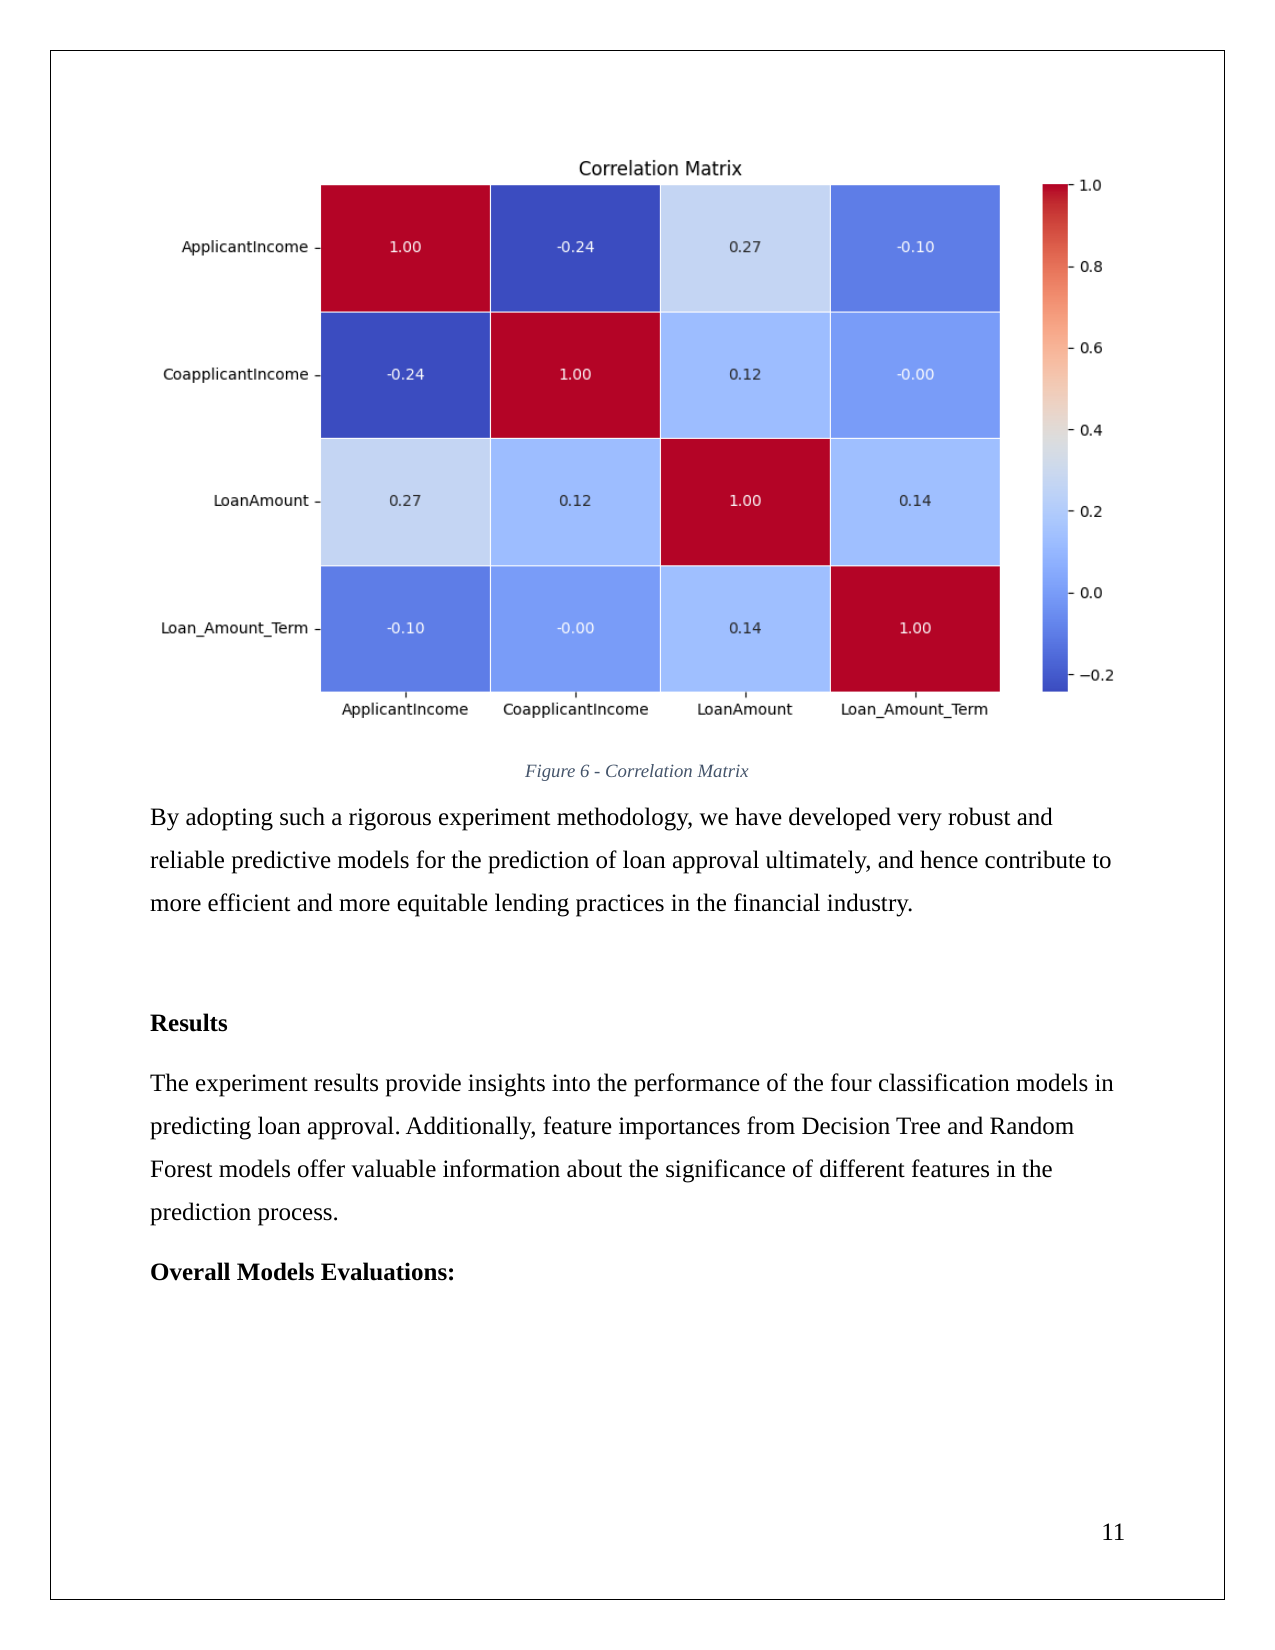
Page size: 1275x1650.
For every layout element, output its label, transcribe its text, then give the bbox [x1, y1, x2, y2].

text Figure 6 - Correlation Matrix [150, 760, 1125, 781]
text Overall Models Evaluations: [150, 1257, 1125, 1286]
text By adopting such a rigorous experiment methodology, we have developed very robust and reliable predictive models for the prediction of loan approval ultimately, and hence contribute to more efficient and more equitable lending practices in the financial industry. [150, 802, 1125, 917]
text Results [150, 1008, 1125, 1037]
text The experiment results provide insights into the performance of the four classification models in predicting loan approval. Additionally, feature importances from Decision Tree and Random Forest models offer valuable information about the significance of different features in the prediction process. [150, 1068, 1125, 1226]
picture [150, 150, 1125, 729]
